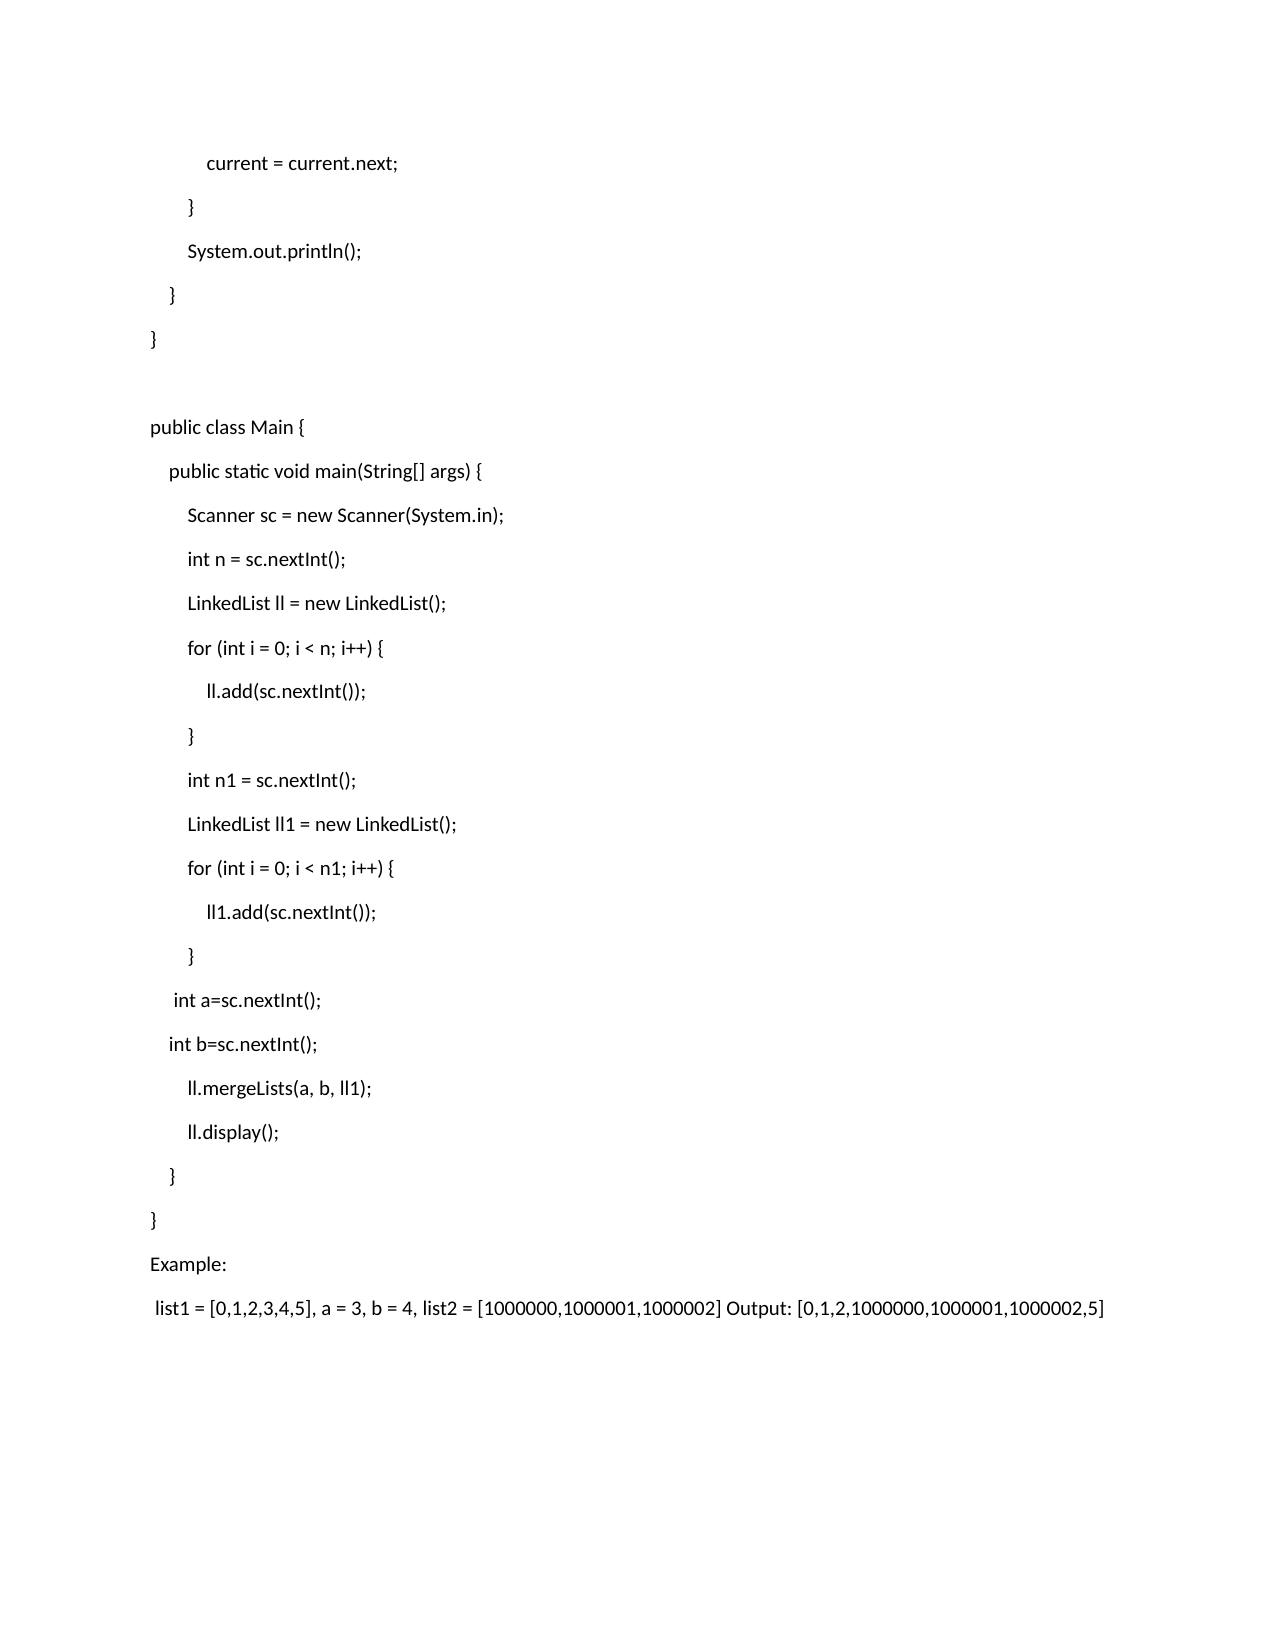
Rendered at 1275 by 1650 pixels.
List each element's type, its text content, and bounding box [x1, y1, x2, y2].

text public class Main { [150, 414, 1125, 440]
text ll.mergeLists(a, b, ll1); [150, 1075, 1125, 1101]
text LinkedList ll = new LinkedList(); [150, 591, 1125, 616]
text ll1.add(sc.nextInt()); [150, 899, 1125, 924]
text } [150, 194, 1125, 219]
text int b=sc.nextInt(); [150, 1031, 1125, 1057]
text } [150, 943, 1125, 968]
text } [150, 282, 1125, 308]
text Example: [150, 1252, 1125, 1277]
text LinkedList ll1 = new LinkedList(); [150, 811, 1125, 836]
text public static void main(String[] args) { [150, 458, 1125, 484]
text ll.display(); [150, 1119, 1125, 1145]
text int n = sc.nextInt(); [150, 547, 1125, 572]
text } [150, 1163, 1125, 1189]
text current = current.next; [150, 150, 1125, 175]
text Scanner sc = new Scanner(System.in); [150, 502, 1125, 528]
text } [150, 723, 1125, 748]
text System.out.println(); [150, 238, 1125, 263]
text int n1 = sc.nextInt(); [150, 767, 1125, 792]
text } [150, 1207, 1125, 1233]
text int a=sc.nextInt(); [150, 987, 1125, 1013]
text ll.add(sc.nextInt()); [150, 679, 1125, 704]
text for (int i = 0; i < n; i++) { [150, 635, 1125, 660]
text list1 = [0,1,2,3,4,5], a = 3, b = 4, list2 = [1000000,1000001,1000002] Output: [0,1,2,1000000,1000001,1000002,5] [150, 1296, 1125, 1321]
text for (int i = 0; i < n1; i++) { [150, 855, 1125, 880]
text } [150, 326, 1125, 352]
